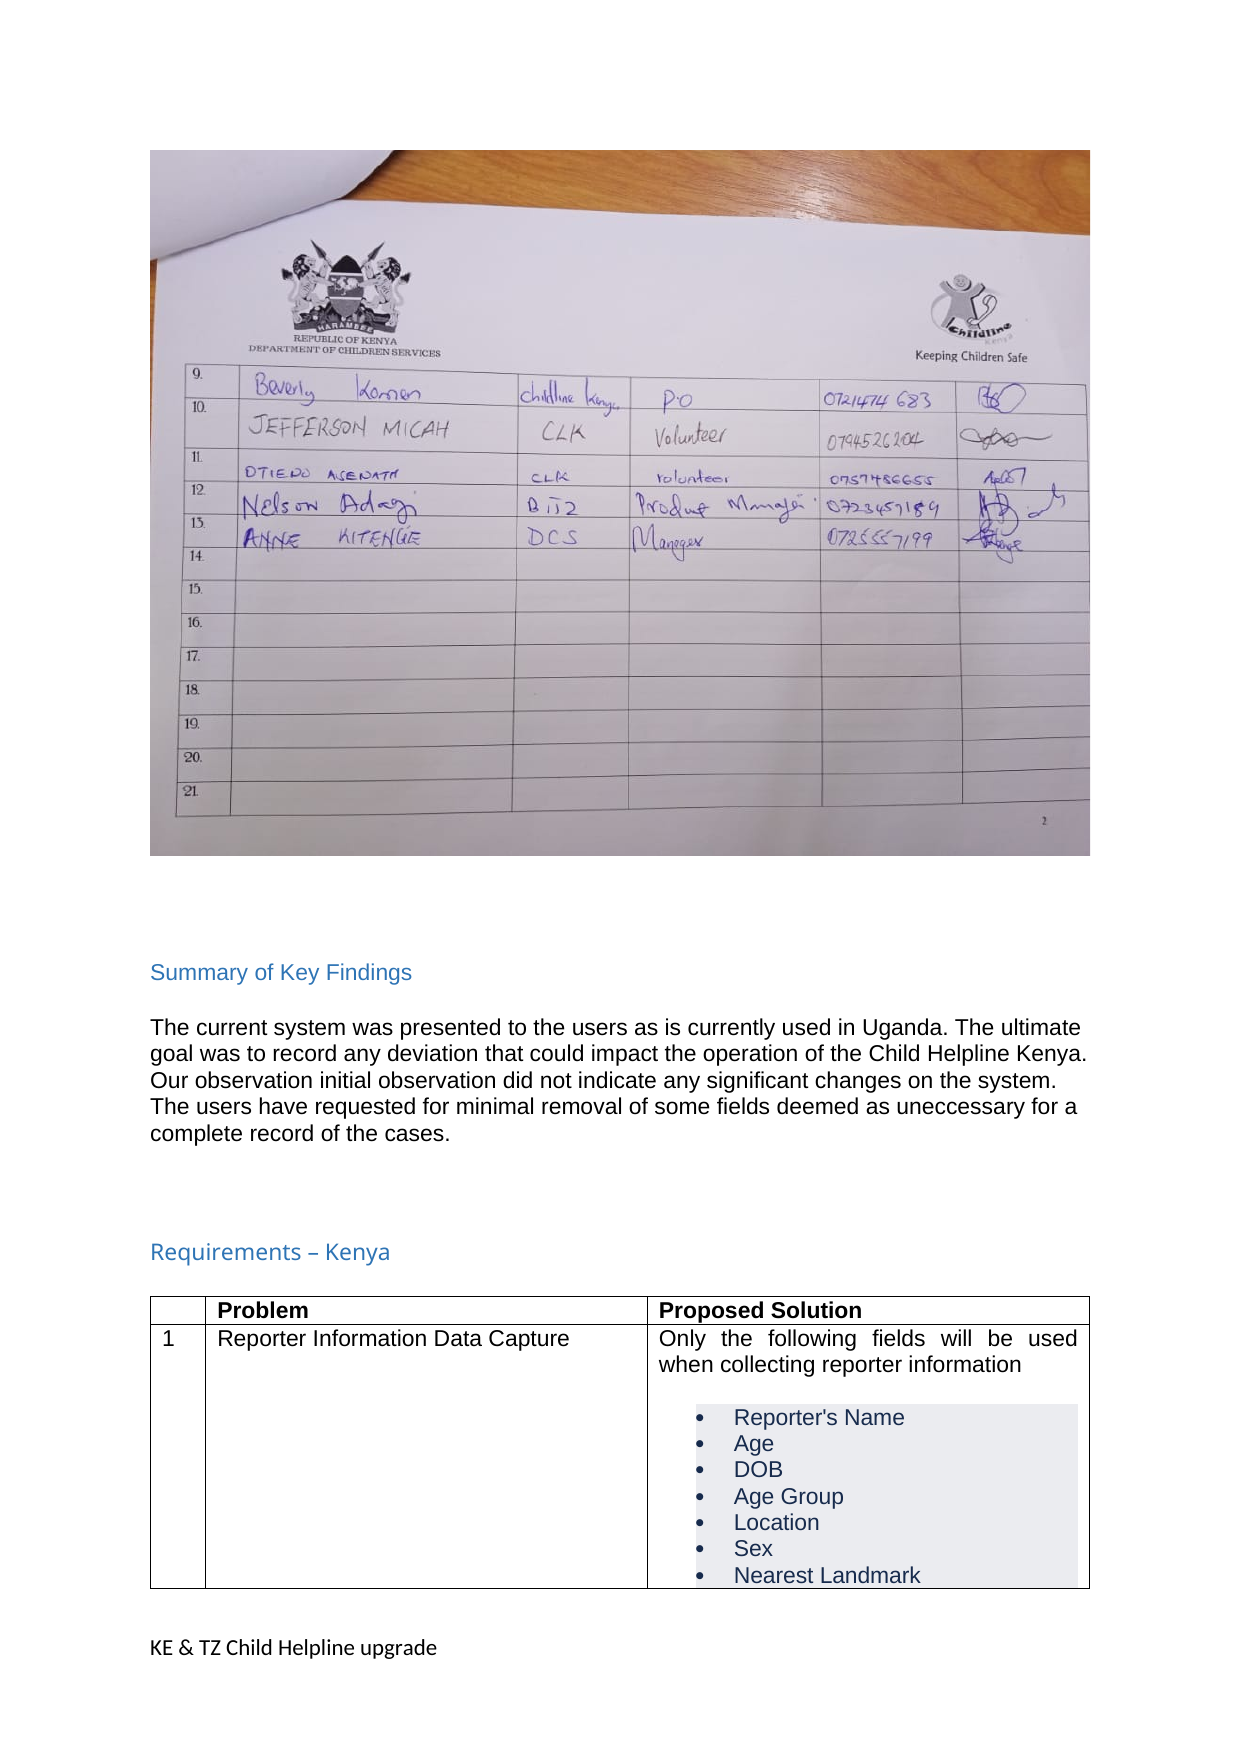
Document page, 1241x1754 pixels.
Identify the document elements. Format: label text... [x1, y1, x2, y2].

table_header Problem [206, 1297, 647, 1323]
subtitle Summary of Key Findings [150, 959, 1090, 986]
picture [150, 150, 1091, 856]
table_header Proposed Solution [648, 1297, 1089, 1323]
table_cell 1 [151, 1325, 205, 1588]
text The current system was presented to the users as is currently used in Uganda. The ultimate goal was to record any deviation that could impact the operation of the Child Helpline Kenya. Our observation initial observation did not indicate any significant changes on the system. The users have requested for minimal removal of some fields deemed as uneccessary for a complete record of the cases. [150, 1014, 1090, 1146]
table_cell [206, 1325, 647, 1588]
subtitle Requirements – Kenya [150, 1236, 1090, 1267]
table_header [151, 1297, 205, 1323]
